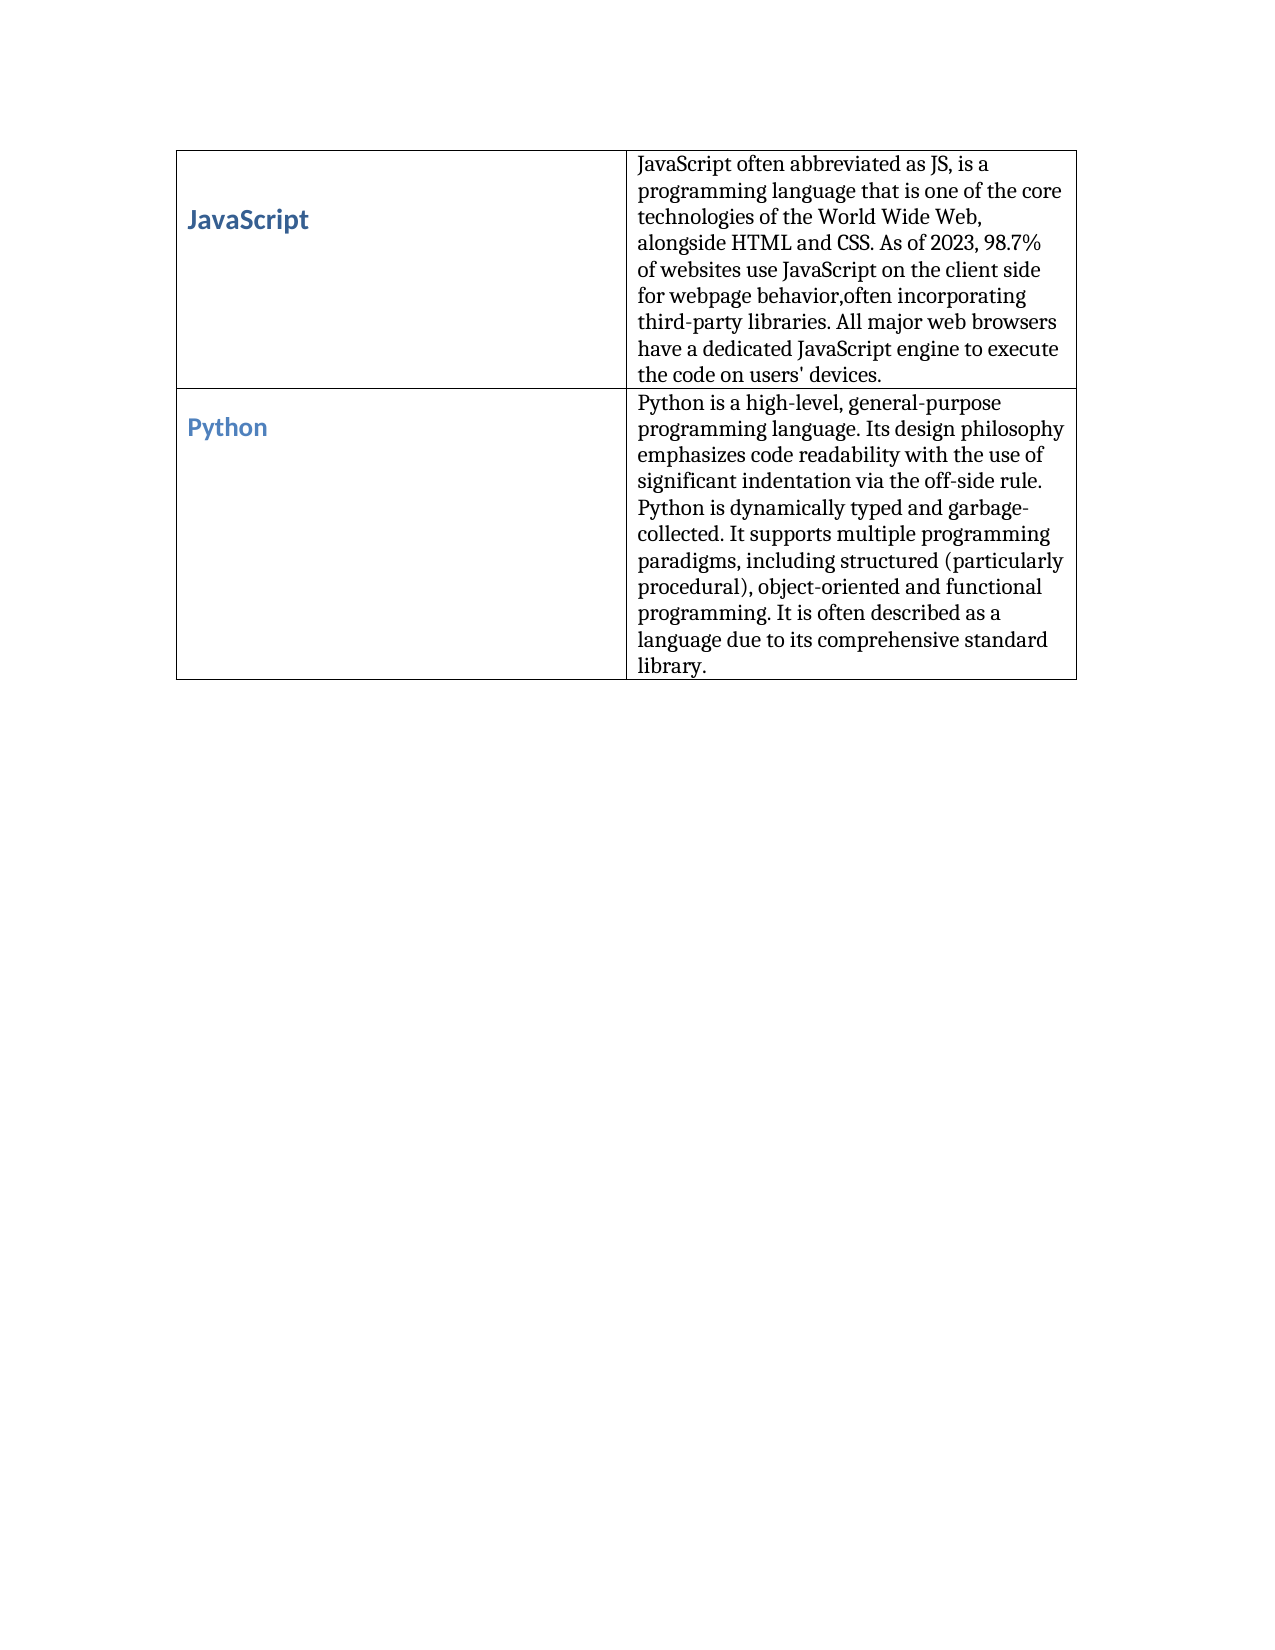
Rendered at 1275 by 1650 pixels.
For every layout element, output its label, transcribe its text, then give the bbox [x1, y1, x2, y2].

table_header JavaScript [177, 151, 626, 388]
table_cell Python is a high-level, general-purpose programming language. Its design philosophy emphasizes code readability with the use of significant indentation via the off-side rule. Python is dynamically typed and garbage-collected. It supports multiple programming paradigms, including structured (particularly procedural), object-oriented and functional programming. It is often described as a language due to its comprehensive standard library. [627, 389, 1076, 679]
table_cell Python [177, 389, 626, 679]
table_header JavaScript often abbreviated as JS, is a programming language that is one of the core technologies of the World Wide Web, alongside HTML and CSS. As of 2023, 98.7% of websites use JavaScript on the client side for webpage behavior,often incorporating third-party libraries. All major web browsers have a dedicated JavaScript engine to execute the code on users' devices. [627, 151, 1076, 388]
